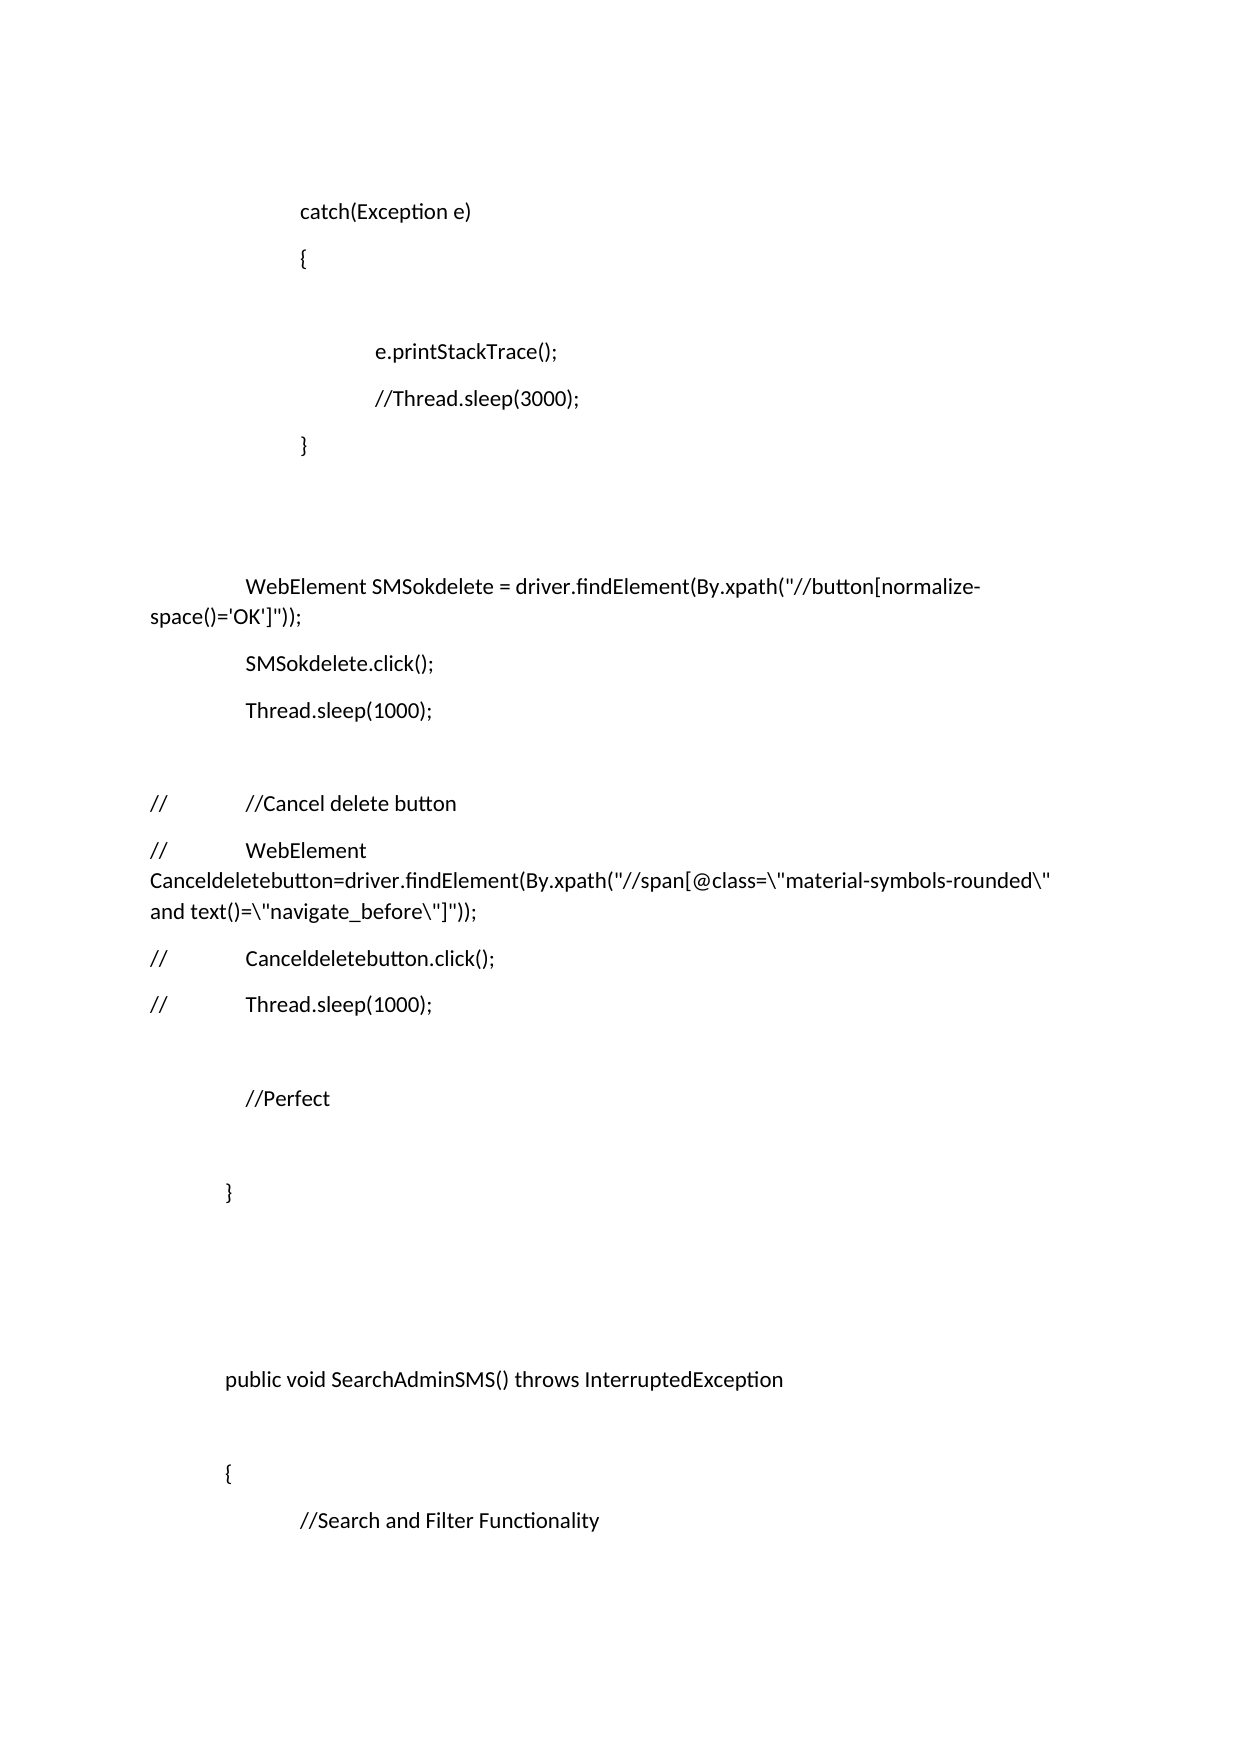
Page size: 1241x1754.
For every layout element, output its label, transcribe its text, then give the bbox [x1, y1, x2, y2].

text { [150, 244, 1090, 272]
text // Thread.sleep(1000); [150, 991, 1090, 1019]
text // WebElement Canceldeletebutton=driver.findElement(By.xpath("//span[@class=\"material-symbols-rounded\" and text()=\"navigate_before\"]")); [150, 836, 1090, 925]
text //Perfect [150, 1084, 1090, 1112]
text catch(Exception e) [150, 197, 1090, 225]
text // //Cancel delete button [150, 789, 1090, 818]
text WebElement SMSokdelete = driver.findElement(By.xpath("//button[normalize-space()='OK']")); [150, 572, 1090, 630]
text SMSokdelete.click(); [150, 649, 1090, 677]
text } [150, 431, 1090, 459]
text //Thread.sleep(3000); [150, 384, 1090, 412]
text //Search and Filter Functionality [150, 1506, 1090, 1534]
text } [150, 1178, 1090, 1206]
text e.printStackTrace(); [150, 337, 1090, 366]
text public void SearchAdminSMS() throws InterruptedException [150, 1366, 1090, 1394]
text Thread.sleep(1000); [150, 696, 1090, 724]
text // Canceldeletebutton.click(); [150, 944, 1090, 972]
text { [150, 1459, 1090, 1487]
